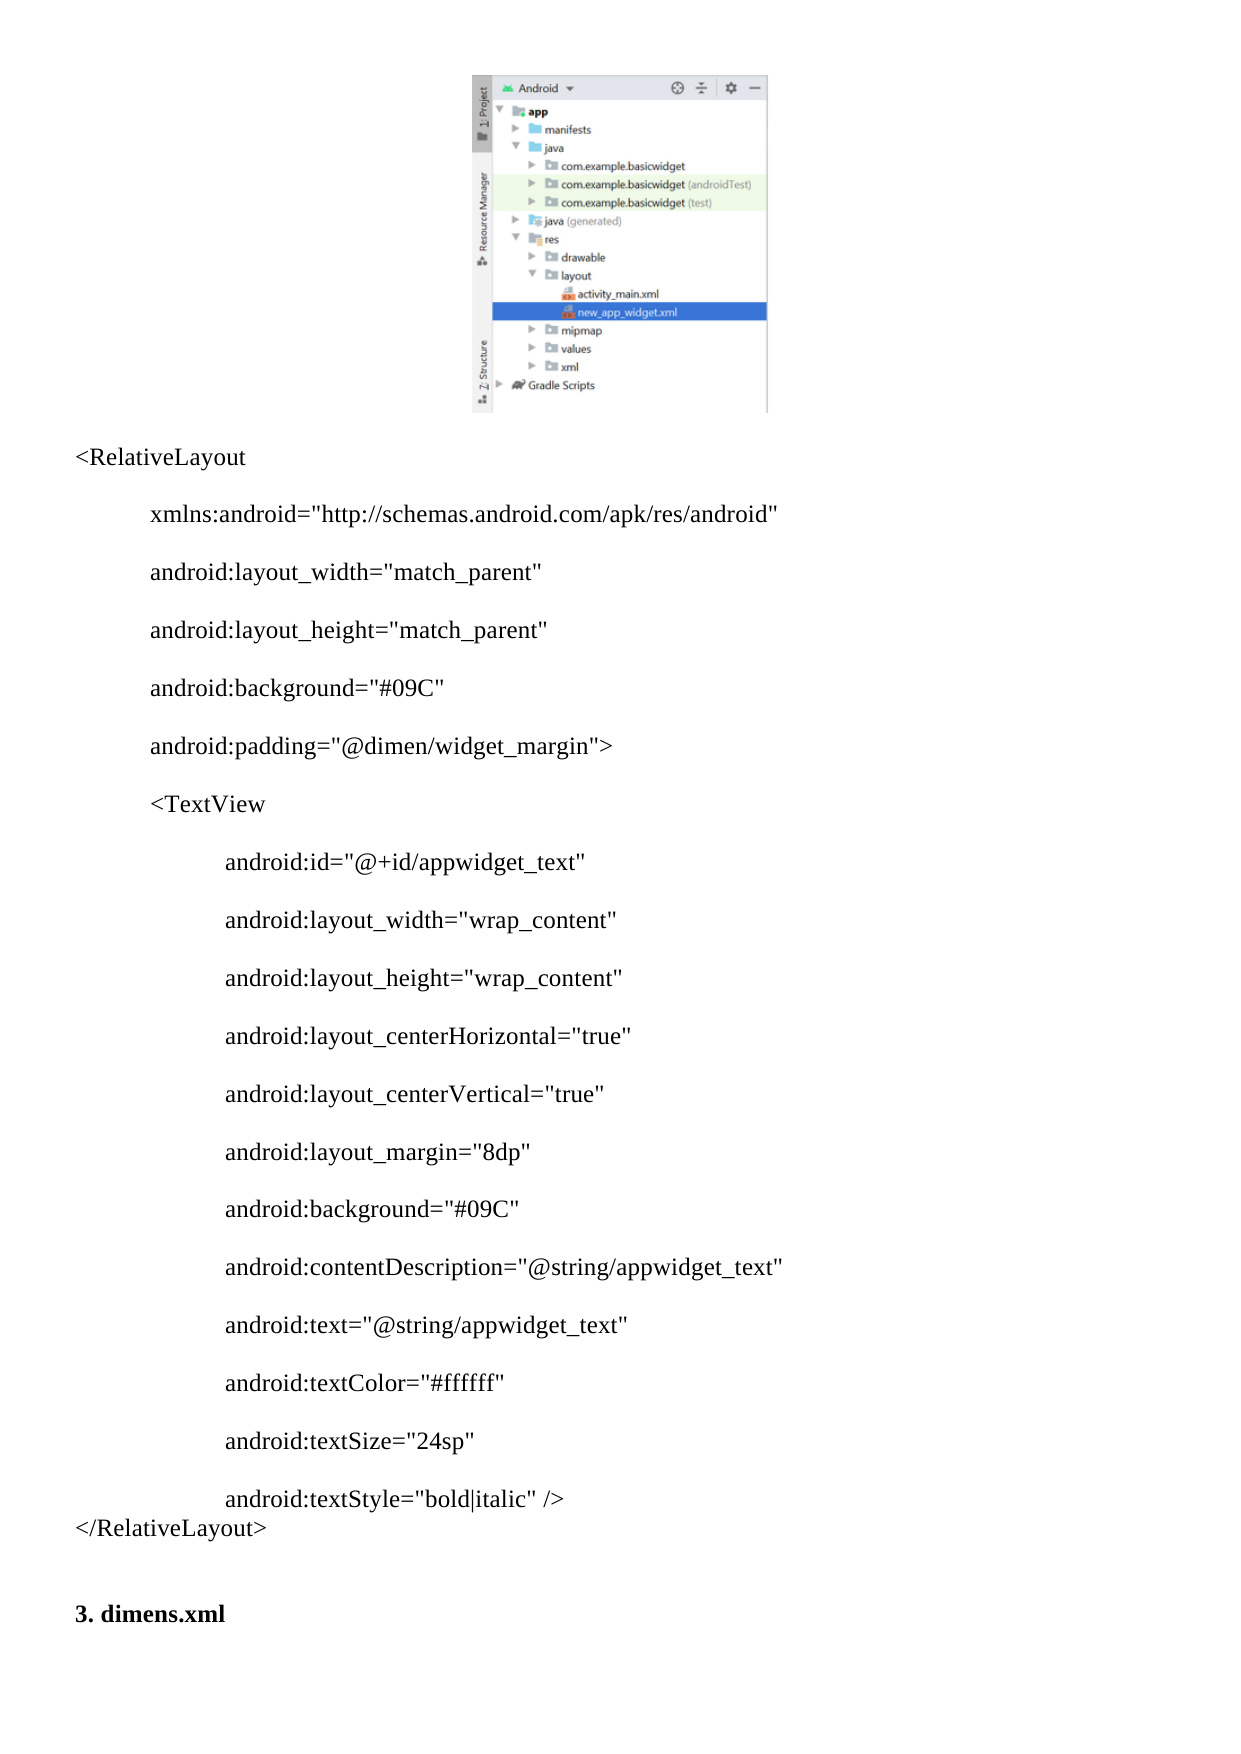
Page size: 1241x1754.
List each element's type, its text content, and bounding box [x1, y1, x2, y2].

text android:textStyle="bold|italic" /> [75, 1484, 1165, 1513]
text android:layout_width="wrap_content" [75, 905, 1165, 934]
text android:padding="@dimen/widget_margin"> [75, 731, 1165, 760]
text </RelativeLayout> [75, 1513, 1165, 1542]
text android:textColor="#ffffff" [75, 1368, 1165, 1397]
text android:textSize="24sp" [75, 1426, 1165, 1455]
text <RelativeLayout [75, 442, 1165, 470]
text android:background="#09C" [75, 673, 1165, 702]
text android:layout_width="match_parent" [75, 557, 1165, 586]
text android:layout_height="match_parent" [75, 615, 1165, 644]
picture [472, 75, 769, 413]
text android:background="#09C" [75, 1194, 1165, 1223]
text android:id="@+id/appwidget_text" [75, 847, 1165, 876]
text android:layout_centerHorizontal="true" [75, 1021, 1165, 1049]
text android:text="@string/appwidget_text" [75, 1310, 1165, 1339]
text android:layout_margin="8dp" [75, 1137, 1165, 1165]
text <TextView [75, 789, 1165, 818]
text android:contentDescription="@string/appwidget_text" [75, 1252, 1165, 1281]
text android:layout_height="wrap_content" [75, 963, 1165, 992]
text android:layout_centerVertical="true" [75, 1079, 1165, 1107]
text xmlns:android="http://schemas.android.com/apk/res/android" [75, 499, 1165, 528]
text 3. dimens.xml [75, 1599, 1165, 1628]
